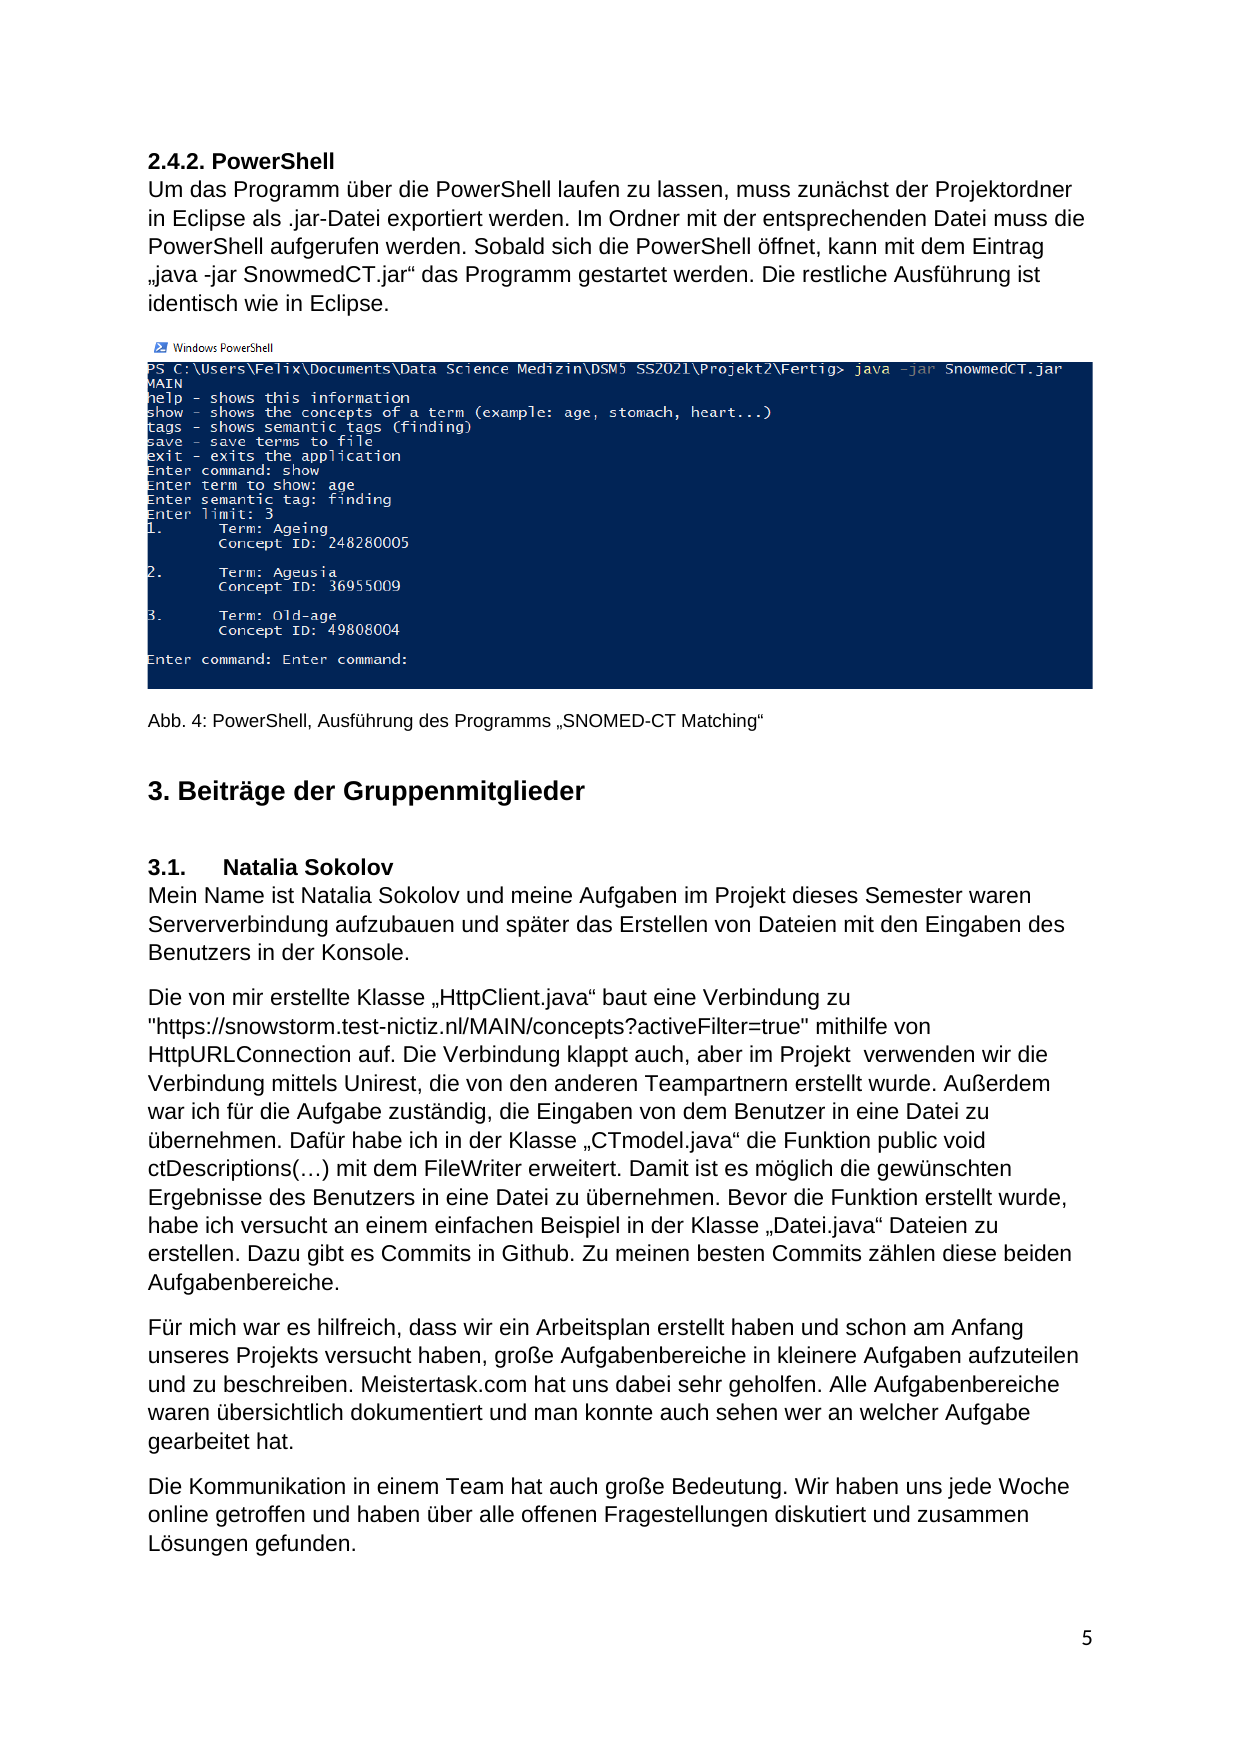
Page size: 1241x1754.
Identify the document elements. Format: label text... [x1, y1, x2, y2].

picture [147, 335, 1093, 689]
text Mein Name ist Natalia Sokolov und meine Aufgaben im Projekt dieses Semester waren Serververbindung aufzubauen und später das Erstellen von Dateien mit den Eingaben des Benutzers in der Konsole. [148, 882, 1093, 966]
text Die Kommunikation in einem Team hat auch große Bedeutung. Wir haben uns jede Woche online getroffen und haben über alle offenen Fragestellungen diskutiert und zusammen Lösungen gefunden. [148, 1473, 1093, 1556]
subtitle Beiträge der Gruppenmitglieder [148, 775, 1093, 806]
subtitle 2.4.2. PowerShell [148, 148, 1093, 174]
text Um das Programm über die PowerShell laufen zu lassen, muss zunächst der Projektordner in Eclipse als .jar-Datei exportiert werden. Im Ordner mit der entsprechenden Datei muss die PowerShell aufgerufen werden. Sobald sich die PowerShell öffnet, kann mit dem Eintrag „java -jar SnowmedCT.jar“ das Programm gestartet werden. Die restliche Ausführung ist identisch wie in Eclipse. [148, 176, 1093, 316]
text Die von mir erstellte Klasse „HttpClient.java“ baut eine Verbindung zu "https://snowstorm.test-nictiz.nl/MAIN/concepts?activeFilter=true" mithilfe von HttpURLConnection auf. Die Verbindung klappt auch, aber im Projekt verwenden wir die Verbindung mittels Unirest, die von den anderen Teampartnern erstellt wurde. Außerdem war ich für die Aufgabe zuständig, die Eingaben von dem Benutzer in eine Datei zu übernehmen. Dafür habe ich in der Klasse „CTmodel.java“ die Funktion public void ctDescriptions(…) mit dem FileWriter erweitert. Damit ist es möglich die gewünschten Ergebnisse des Benutzers in eine Datei zu übernehmen. Bevor die Funktion erstellt wurde, habe ich versucht an einem einfachen Beispiel in der Klasse „Datei.java“ Dateien zu erstellen. Dazu gibt es Commits in Github. Zu meinen besten Commits zählen diese beiden Aufgabenbereiche. [148, 984, 1093, 1295]
subtitle Natalia Sokolov [148, 854, 1093, 880]
text Für mich war es hilfreich, dass wir ein Arbeitsplan erstellt haben und schon am Anfang unseres Projekts versucht haben, große Aufgabenbereiche in kleinere Aufgaben aufzuteilen und zu beschreiben. Meistertask.com hat uns dabei sehr geholfen. Alle Aufgabenbereiche waren übersichtlich dokumentiert und man konnte auch sehen wer an welcher Aufgabe gearbeitet hat. [148, 1314, 1093, 1454]
text Abb. 4: PowerShell, Ausführung des Programms „SNOMED-CT Matching“ [148, 689, 1093, 731]
